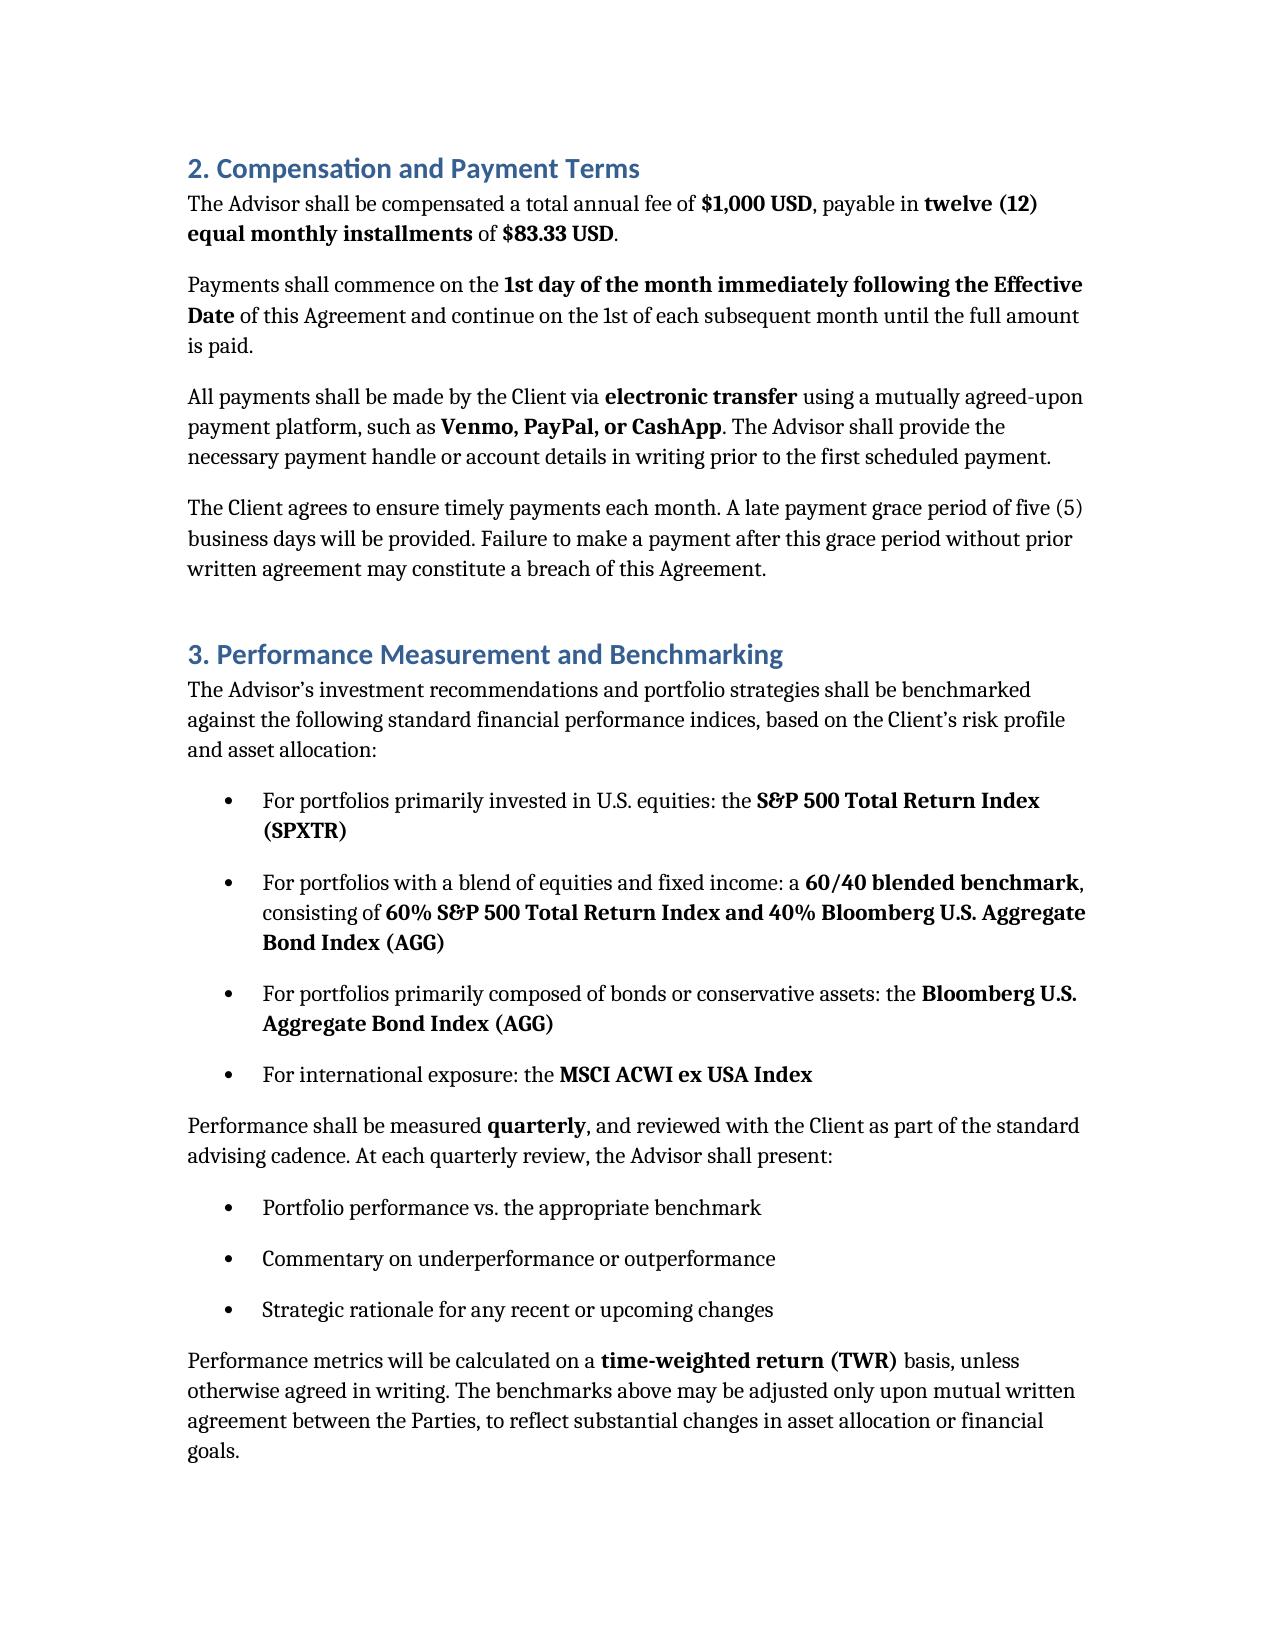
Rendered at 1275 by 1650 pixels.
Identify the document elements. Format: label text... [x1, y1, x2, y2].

text Performance shall be measured quarterly, and reviewed with the Client as part of the standard advising cadence. At each quarterly review, the Advisor shall present: [187, 1113, 1087, 1170]
text Payments shall commence on the 1st day of the month immediately following the Effective Date of this Agreement and continue on the 1st of each subsequent month until the full amount is paid. [187, 272, 1087, 359]
subtitle 3. Performance Measurement and Benchmarking [187, 636, 1087, 671]
list Commentary on underperformance or outperformance [225, 1245, 1087, 1272]
list For portfolios primarily composed of bonds or conservative assets: the Bloomberg U.S. Aggregate Bond Index (AGG) [225, 981, 1087, 1037]
list Strategic rationale for any recent or upcoming changes [225, 1296, 1087, 1323]
list For portfolios primarily invested in U.S. equities: the S&P 500 Total Return Index (SPXTR) [225, 788, 1087, 845]
text Performance metrics will be calculated on a time-weighted return (TWR) basis, unless otherwise agreed in writing. The benchmarks above may be adjusted only upon mutual written agreement between the Parties, to reflect substantial changes in asset allocation or financial goals. [187, 1347, 1087, 1464]
list Portfolio performance vs. the appropriate benchmark [225, 1194, 1087, 1221]
text The Client agrees to ensure timely payments each month. A late payment grace period of five (5) business days will be provided. Failure to make a payment after this grace period without prior written agreement may constitute a breach of this Agreement. [187, 495, 1087, 582]
text The Advisor shall be compensated a total annual fee of $1,000 USD, payable in twelve (12) equal monthly installments of $83.33 USD. [187, 191, 1087, 247]
subtitle 2. Compensation and Payment Terms [187, 150, 1087, 186]
text All payments shall be made by the Client via electronic transfer using a mutually agreed-upon payment platform, such as Venmo, PayPal, or CashApp. The Advisor shall provide the necessary payment handle or account details in writing prior to the first scheduled payment. [187, 384, 1087, 470]
text The Advisor’s investment recommendations and portfolio strategies shall be benchmarked against the following standard financial performance indices, based on the Client’s risk profile and asset allocation: [187, 677, 1087, 763]
list For international exposure: the MSCI ACWI ex USA Index [225, 1062, 1087, 1088]
list For portfolios with a blend of equities and fixed income: a 60/40 blended benchmark, consisting of 60% S&P 500 Total Return Index and 40% Bloomberg U.S. Aggregate Bond Index (AGG) [225, 869, 1087, 956]
